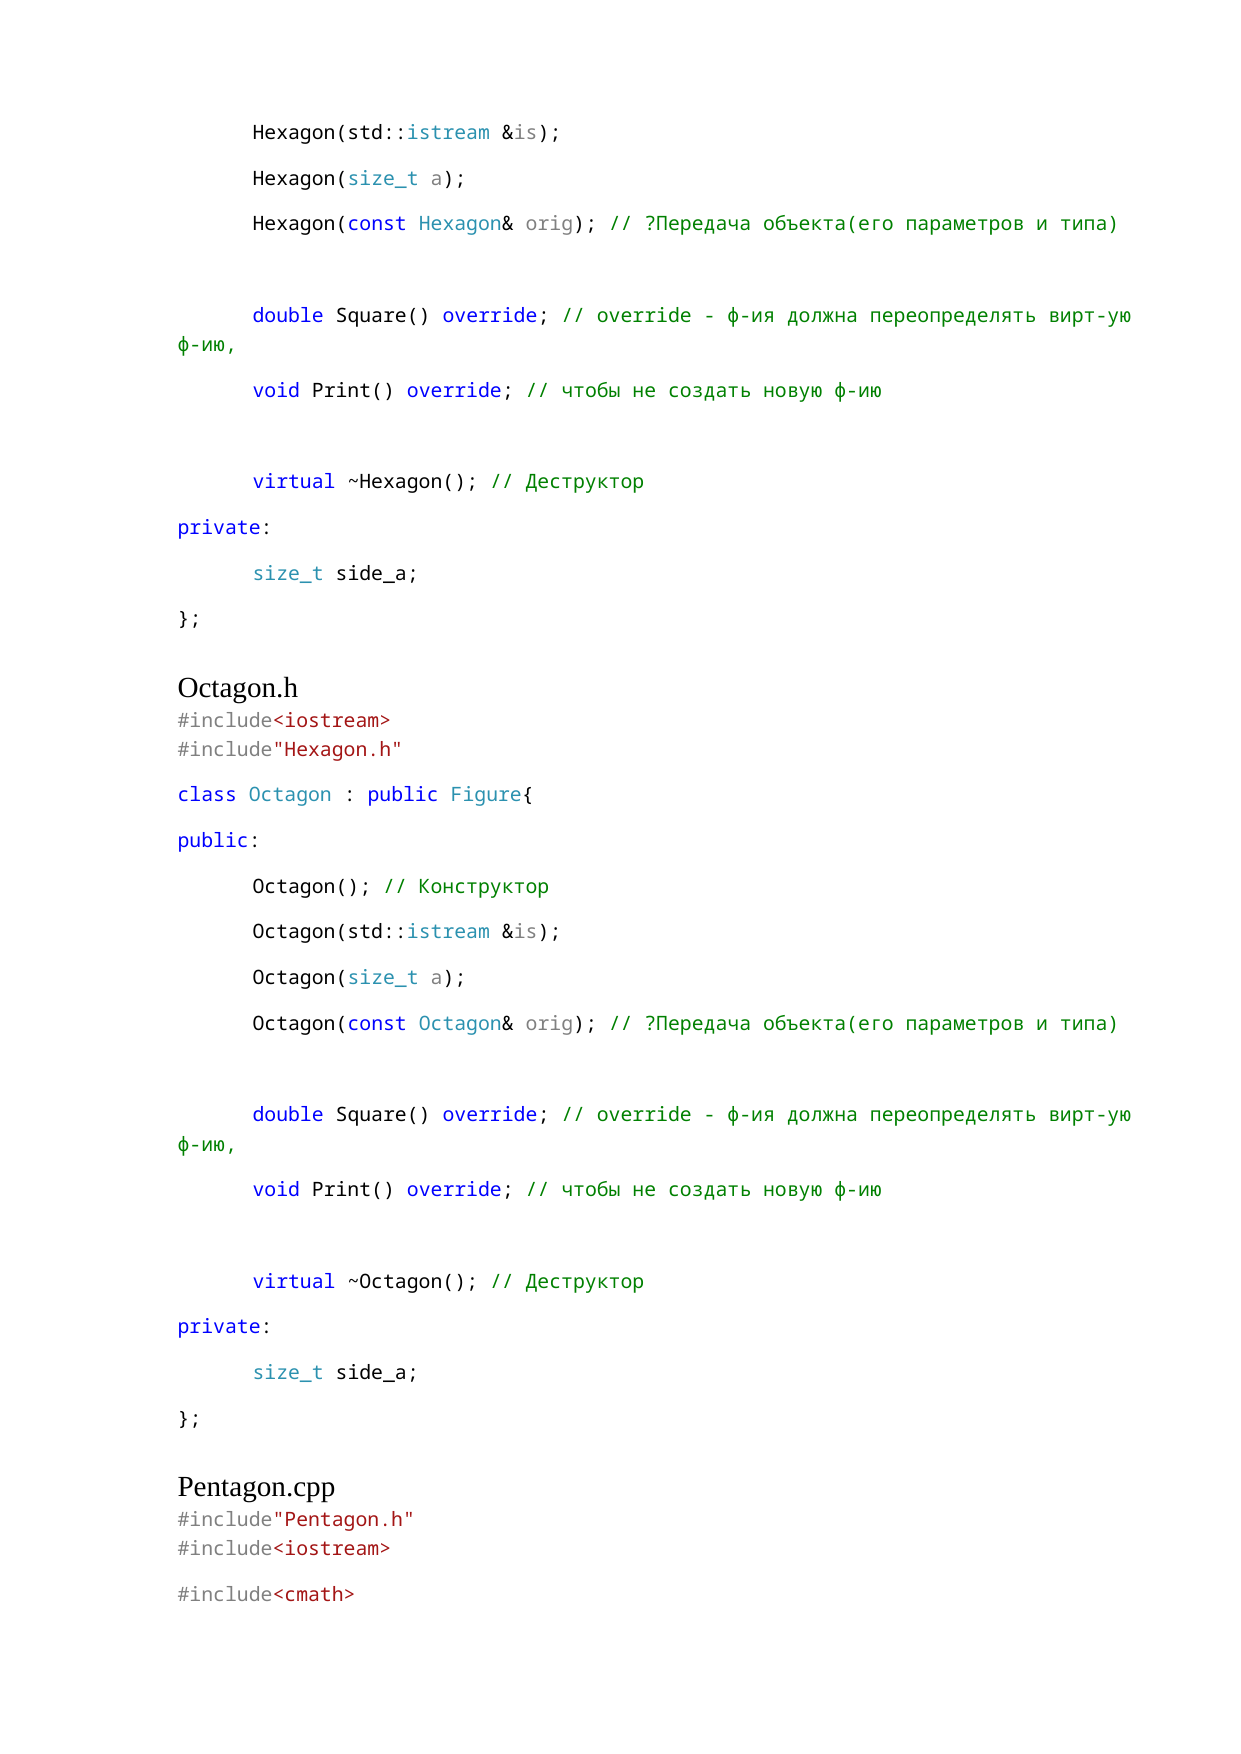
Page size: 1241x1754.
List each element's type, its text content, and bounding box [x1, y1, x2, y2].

text Octagon(); // Конструктор [177, 872, 1152, 899]
text void Print() override; // чтобы не создать новую ф-ию [177, 1176, 1152, 1202]
text Octagon(size_t a); [177, 963, 1152, 991]
text double Square() override; // override - ф-ия должна переопределять вирт-ую ф-ию, [177, 301, 1152, 357]
text #include<iostream> [177, 1534, 1152, 1562]
text Hexagon(std::istream &is); [177, 118, 1152, 145]
text Pentagon.cpp [177, 1469, 1152, 1503]
text Octagon(const Octagon& orig); // ?Передача объекта(его параметров и типа) [177, 1009, 1152, 1036]
text double Square() override; // override - ф-ия должна переопределять вирт-ую ф-ию, [177, 1101, 1152, 1157]
text virtual ~Octagon(); // Деструктор [177, 1267, 1152, 1294]
text Hexagon(const Hexagon& orig); // ?Передача объекта(его параметров и типа) [177, 209, 1152, 237]
text size_t side_a; [177, 1358, 1152, 1385]
text }; [177, 1404, 1152, 1431]
text virtual ~Hexagon(); // Деструктор [177, 467, 1152, 494]
text #include<iostream> [177, 706, 1152, 733]
text }; [177, 604, 1152, 631]
text private: [177, 513, 1152, 540]
text Octagon.h [177, 670, 1152, 703]
text private: [177, 1313, 1152, 1340]
text #include"Pentagon.h" [177, 1506, 1152, 1532]
text class Octagon : public Figure{ [177, 781, 1152, 808]
text size_t side_a; [177, 559, 1152, 586]
text Hexagon(size_t a); [177, 164, 1152, 191]
text public: [177, 826, 1152, 853]
text #include<cmath> [177, 1580, 1152, 1607]
text void Print() override; // чтобы не создать новую ф-ию [177, 376, 1152, 403]
text Octagon(std::istream &is); [177, 918, 1152, 945]
text #include"Hexagon.h" [177, 735, 1152, 762]
